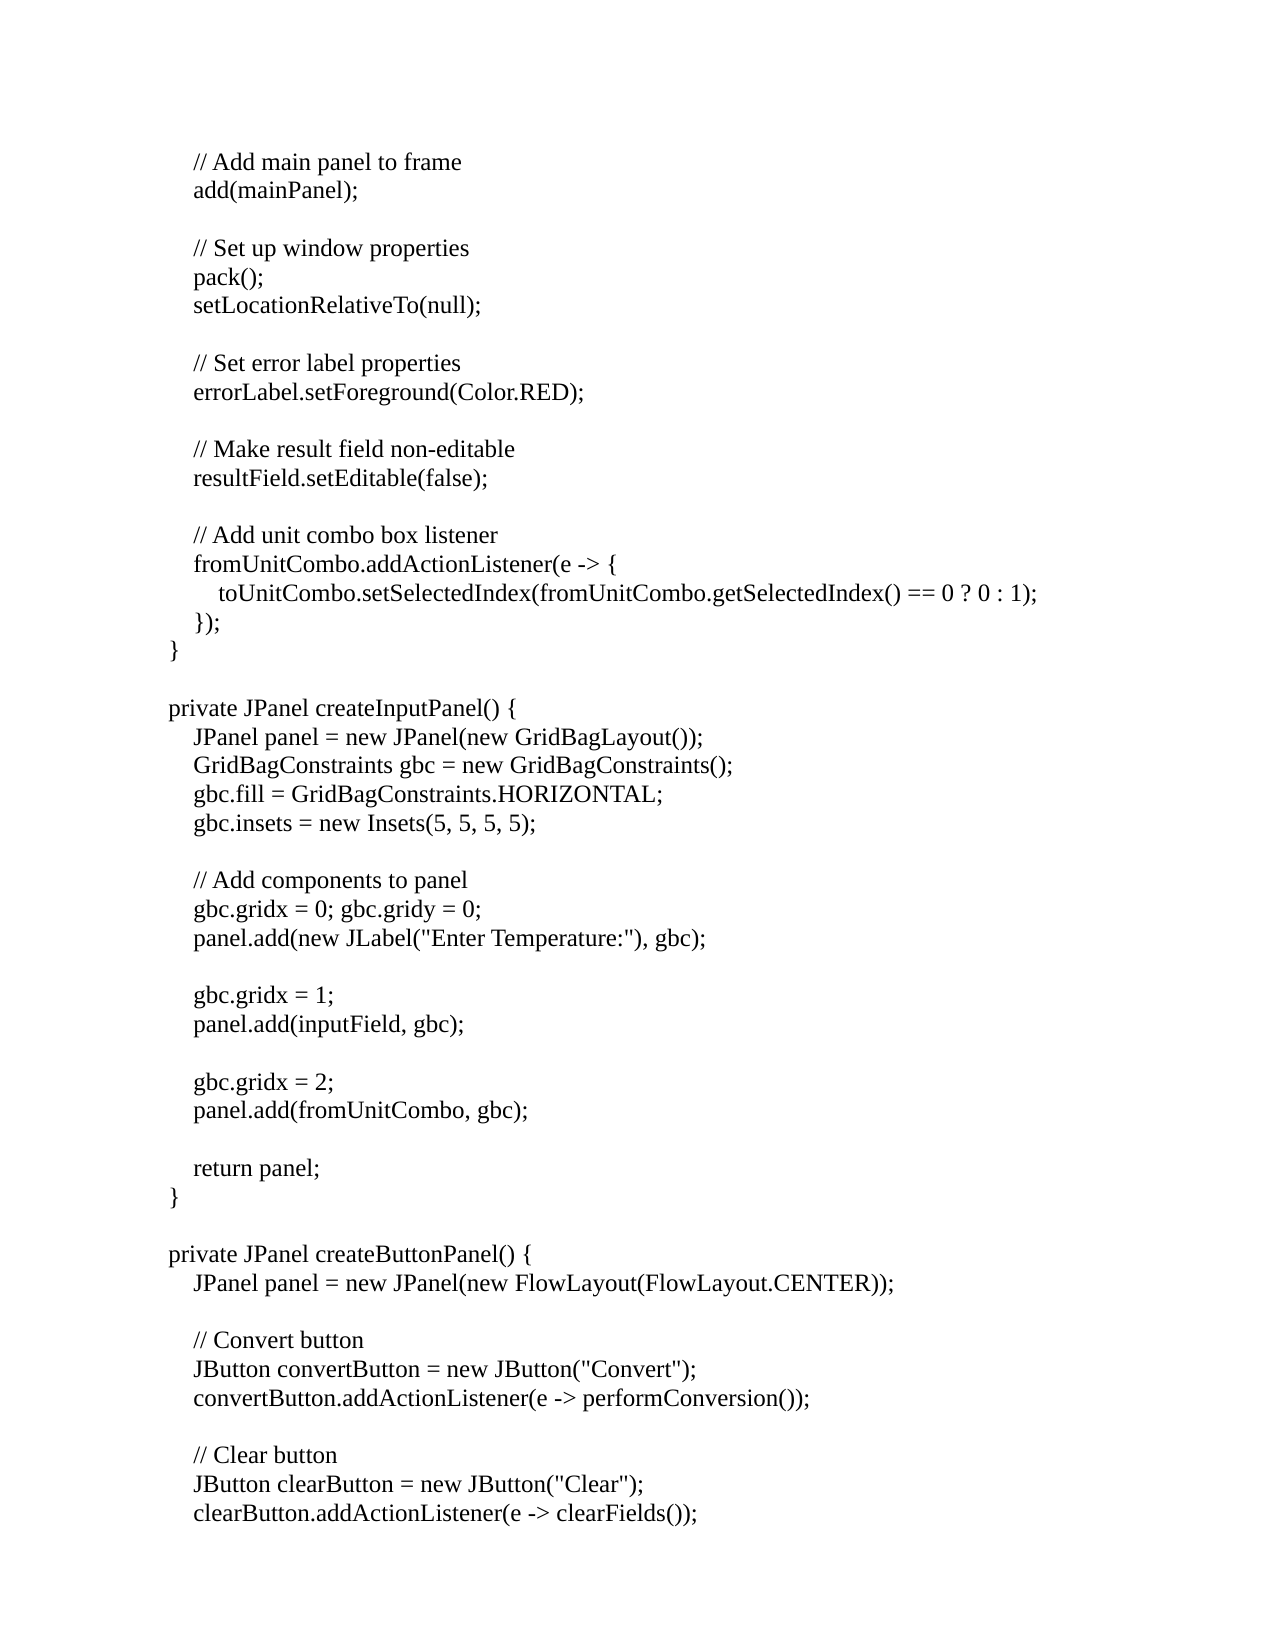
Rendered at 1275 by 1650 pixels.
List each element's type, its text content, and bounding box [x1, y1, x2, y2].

text }); [118, 607, 1157, 636]
text return panel; [118, 1153, 1157, 1182]
text private JPanel createInputPanel() { [118, 693, 1157, 722]
text clearButton.addActionListener(e -> clearFields()); [118, 1498, 1157, 1527]
text gbc.insets = new Insets(5, 5, 5, 5); [118, 808, 1157, 837]
text setLocationRelativeTo(null); [118, 291, 1157, 319]
text // Set up window properties [118, 233, 1157, 262]
text // Add main panel to frame [118, 147, 1157, 176]
text panel.add(fromUnitCombo, gbc); [118, 1096, 1157, 1124]
text GridBagConstraints gbc = new GridBagConstraints(); [118, 751, 1157, 779]
text // Add components to panel [118, 866, 1157, 894]
text } [118, 636, 1157, 664]
text // Make result field non-editable [118, 434, 1157, 463]
text convertButton.addActionListener(e -> performConversion()); [118, 1383, 1157, 1412]
text private JPanel createButtonPanel() { [118, 1239, 1157, 1268]
text gbc.fill = GridBagConstraints.HORIZONTAL; [118, 779, 1157, 808]
text JButton clearButton = new JButton("Clear"); [118, 1469, 1157, 1498]
text gbc.gridx = 1; [118, 981, 1157, 1009]
text pack(); [118, 262, 1157, 291]
text JButton convertButton = new JButton("Convert"); [118, 1354, 1157, 1383]
text // Add unit combo box listener [118, 521, 1157, 549]
text // Convert button [118, 1326, 1157, 1354]
text toUnitCombo.setSelectedIndex(fromUnitCombo.getSelectedIndex() == 0 ? 0 : 1); [118, 578, 1157, 607]
text panel.add(inputField, gbc); [118, 1009, 1157, 1038]
text add(mainPanel); [118, 176, 1157, 204]
text // Clear button [118, 1441, 1157, 1469]
text fromUnitCombo.addActionListener(e -> { [118, 549, 1157, 578]
text panel.add(new JLabel("Enter Temperature:"), gbc); [118, 923, 1157, 952]
text gbc.gridx = 0; gbc.gridy = 0; [118, 894, 1157, 923]
text errorLabel.setForeground(Color.RED); [118, 377, 1157, 406]
text gbc.gridx = 2; [118, 1067, 1157, 1096]
text } [118, 1182, 1157, 1211]
text JPanel panel = new JPanel(new FlowLayout(FlowLayout.CENTER)); [118, 1268, 1157, 1297]
text resultField.setEditable(false); [118, 463, 1157, 492]
text // Set error label properties [118, 348, 1157, 377]
text JPanel panel = new JPanel(new GridBagLayout()); [118, 722, 1157, 751]
